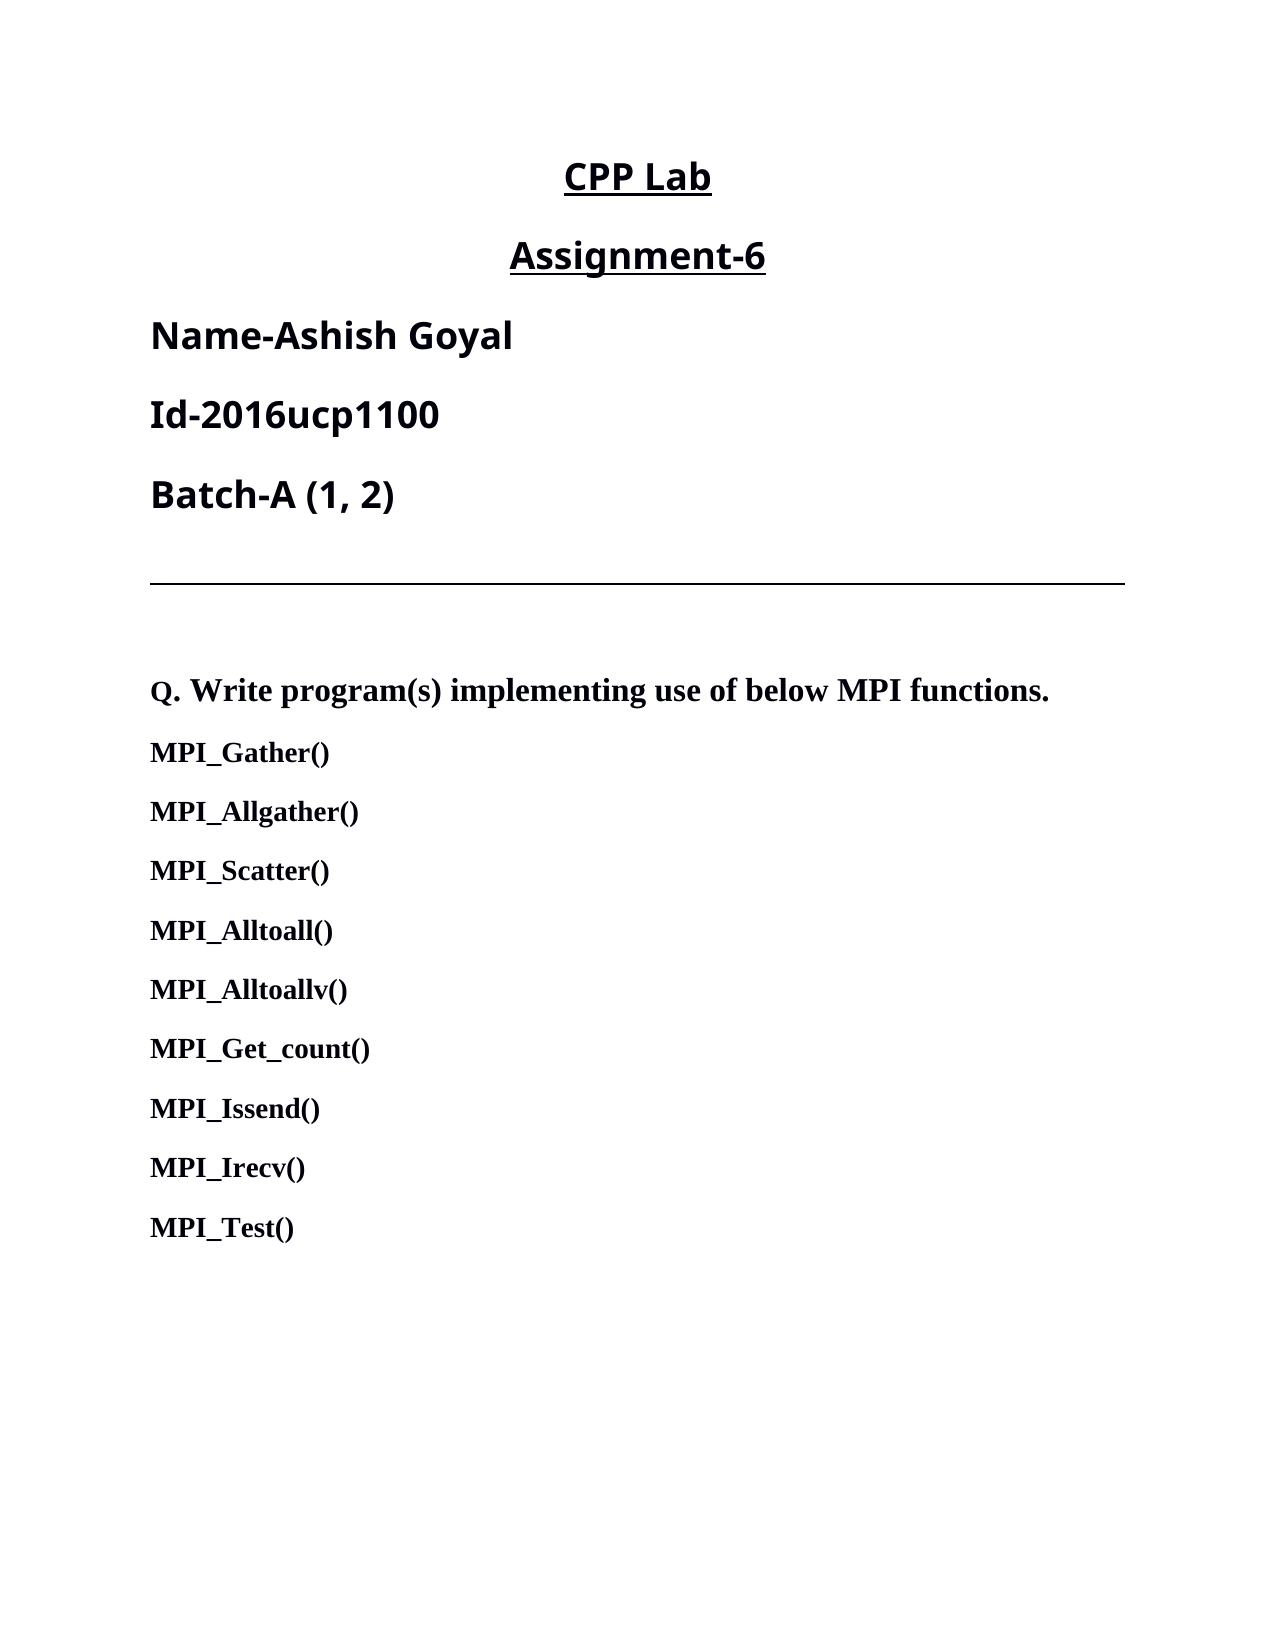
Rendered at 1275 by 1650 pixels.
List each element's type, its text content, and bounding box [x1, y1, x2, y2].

text Name-Ashish Goyal [150, 309, 1125, 360]
text MPI_Allgather() [150, 794, 1125, 828]
text CPP Lab [150, 150, 1125, 201]
text MPI_Alltoall() [150, 913, 1125, 946]
text MPI_Alltoallv() [150, 972, 1125, 1006]
text Q. Write program(s) implementing use of below MPI functions. [150, 670, 1125, 708]
text MPI_Test() [150, 1210, 1125, 1243]
text MPI_Get_count() [150, 1032, 1125, 1065]
text Id-2016ucp1100 [150, 388, 1125, 439]
text Assignment-6 [150, 229, 1125, 281]
text MPI_Gather() [150, 735, 1125, 768]
text Batch-A (1, 2) [150, 468, 1125, 519]
text MPI_Irecv() [150, 1150, 1125, 1184]
text MPI_Issend() [150, 1091, 1125, 1124]
text MPI_Scatter() [150, 853, 1125, 887]
